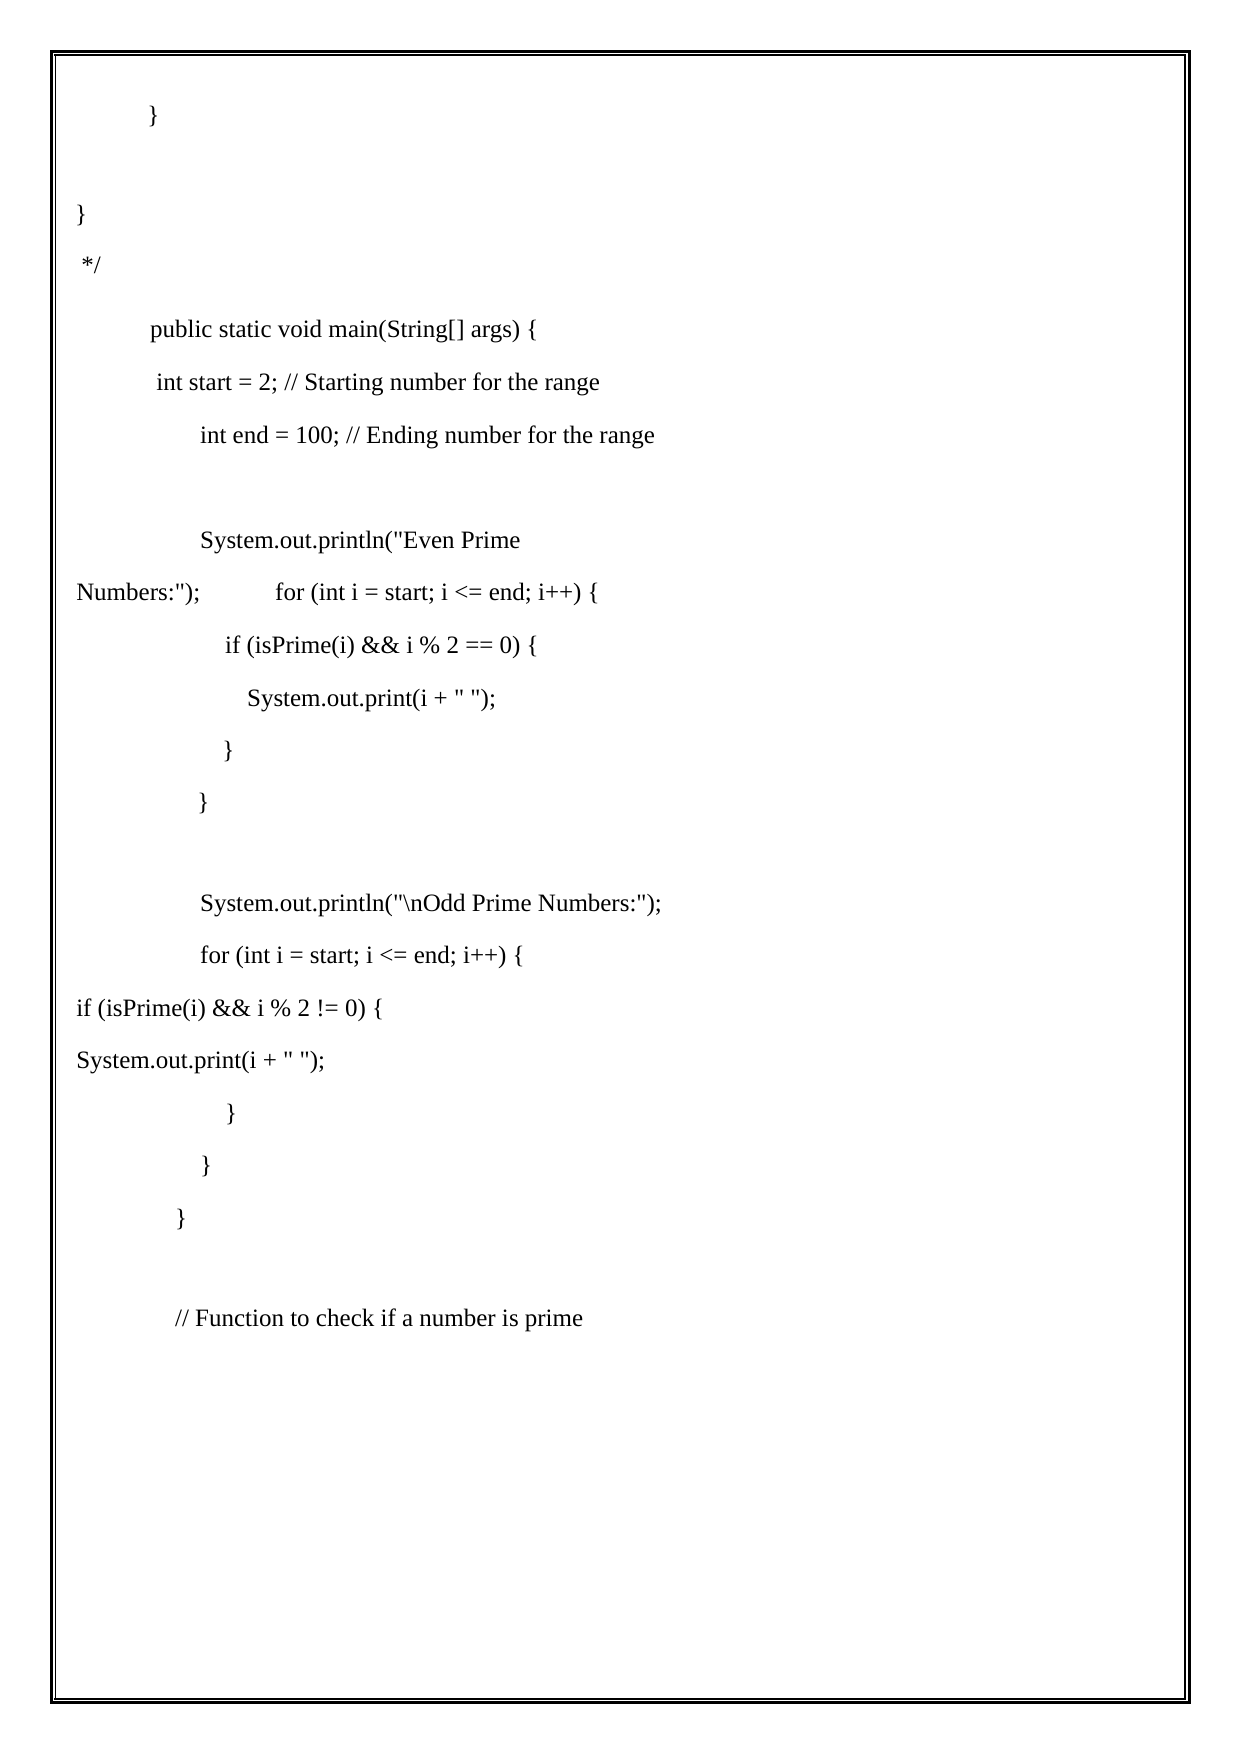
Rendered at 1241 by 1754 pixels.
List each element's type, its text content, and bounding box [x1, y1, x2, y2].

text } [150, 1203, 1018, 1232]
text public static void main(String[] args) { int start = 2; // Starting number for the range int end = 100; // Ending number for the range [75, 314, 675, 448]
text System.out.println("\nOdd Prime Numbers:"); for (int i = start; i <= end; i++) { if (isPrime(i) && i % 2 != 0) { System.out.print(i + " "); [75, 888, 662, 1074]
text } [150, 1098, 1018, 1127]
text } [75, 735, 1018, 764]
text System.out.print(i + " "); [75, 683, 1018, 711]
text } [150, 1150, 1018, 1179]
text System.out.println("Even Prime Numbers:"); for (int i = start; i <= end; i++) { if (isPrime(i) && i % 2 == 0) { [75, 525, 651, 659]
text } [75, 787, 1018, 816]
text // Function to check if a number is prime [150, 1303, 1018, 1331]
